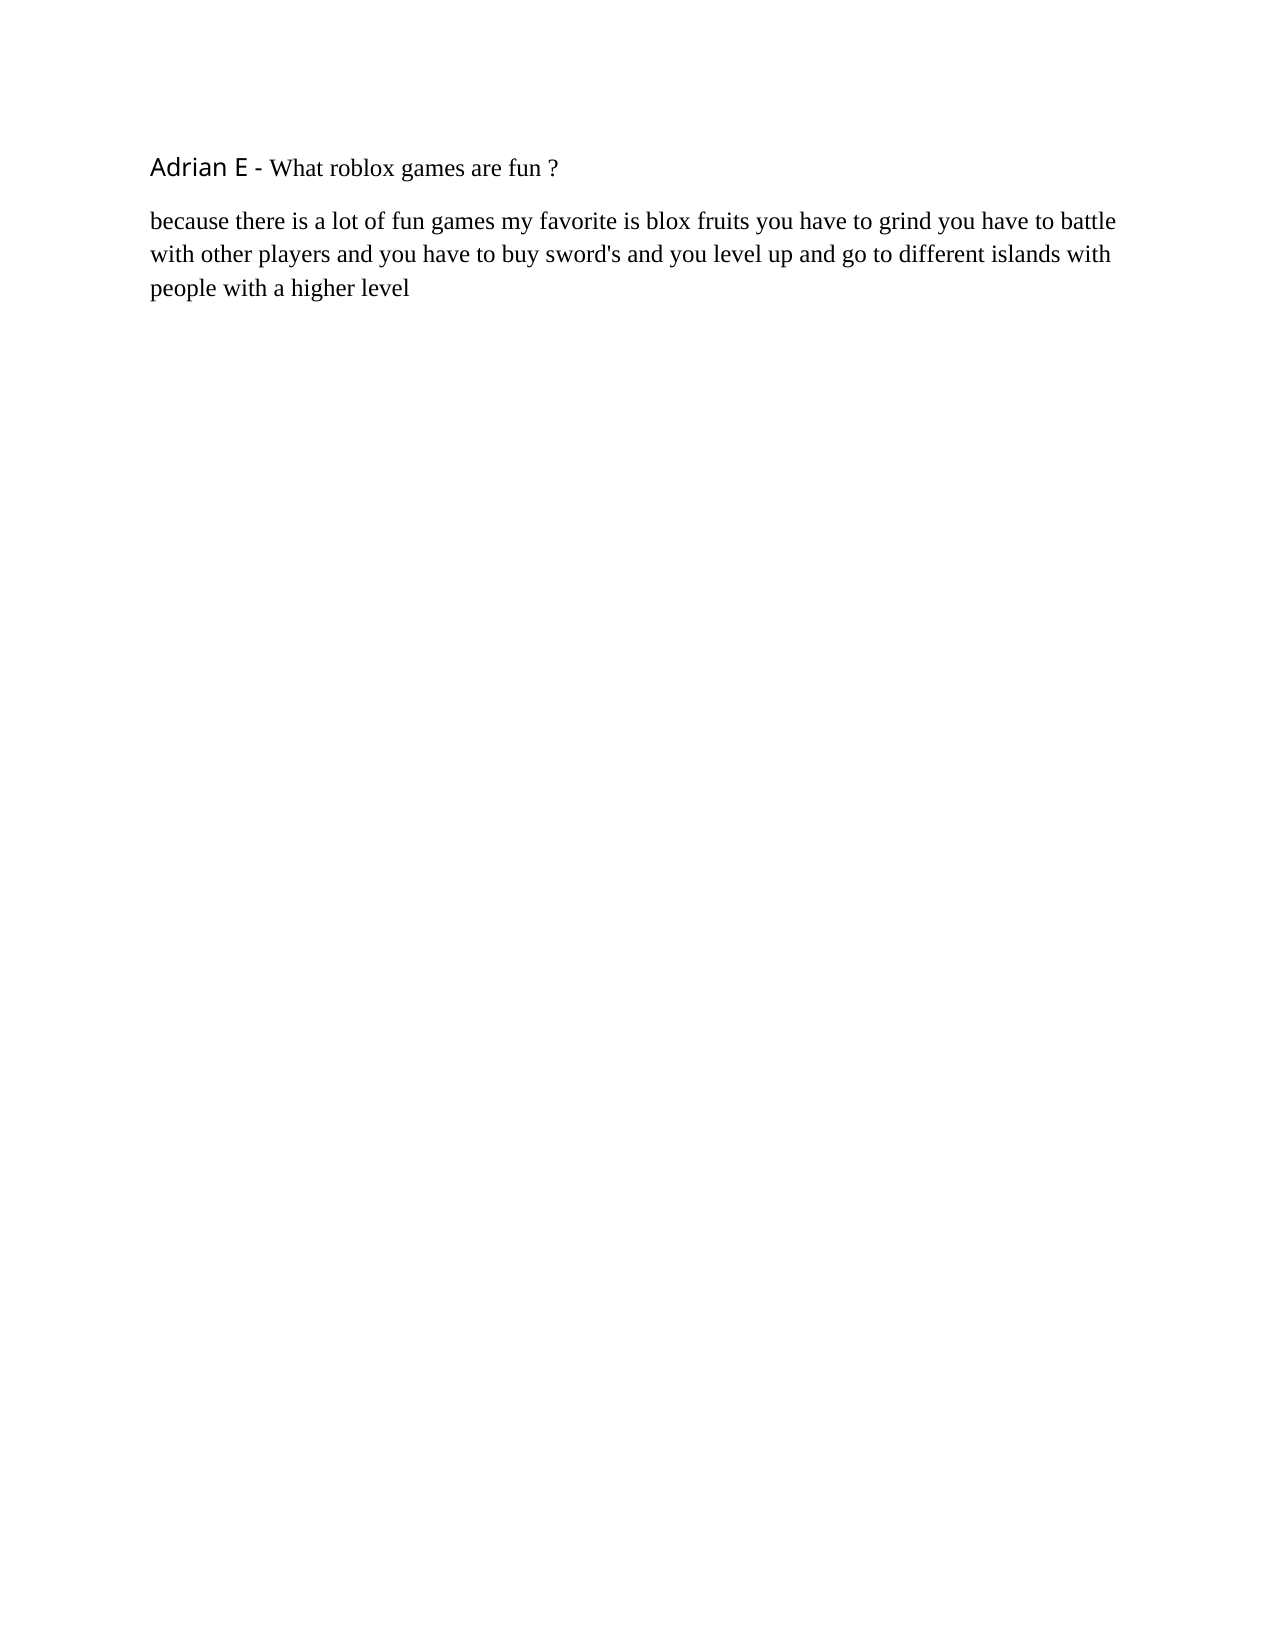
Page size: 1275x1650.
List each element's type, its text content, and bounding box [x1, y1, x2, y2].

text Adrian E - What roblox games are fun ? [150, 150, 1125, 184]
text because there is a lot of fun games my favorite is blox fruits you have to grind you have to battle with other players and you have to buy sword's and you level up and go to different islands with people with a higher level [150, 206, 1125, 302]
